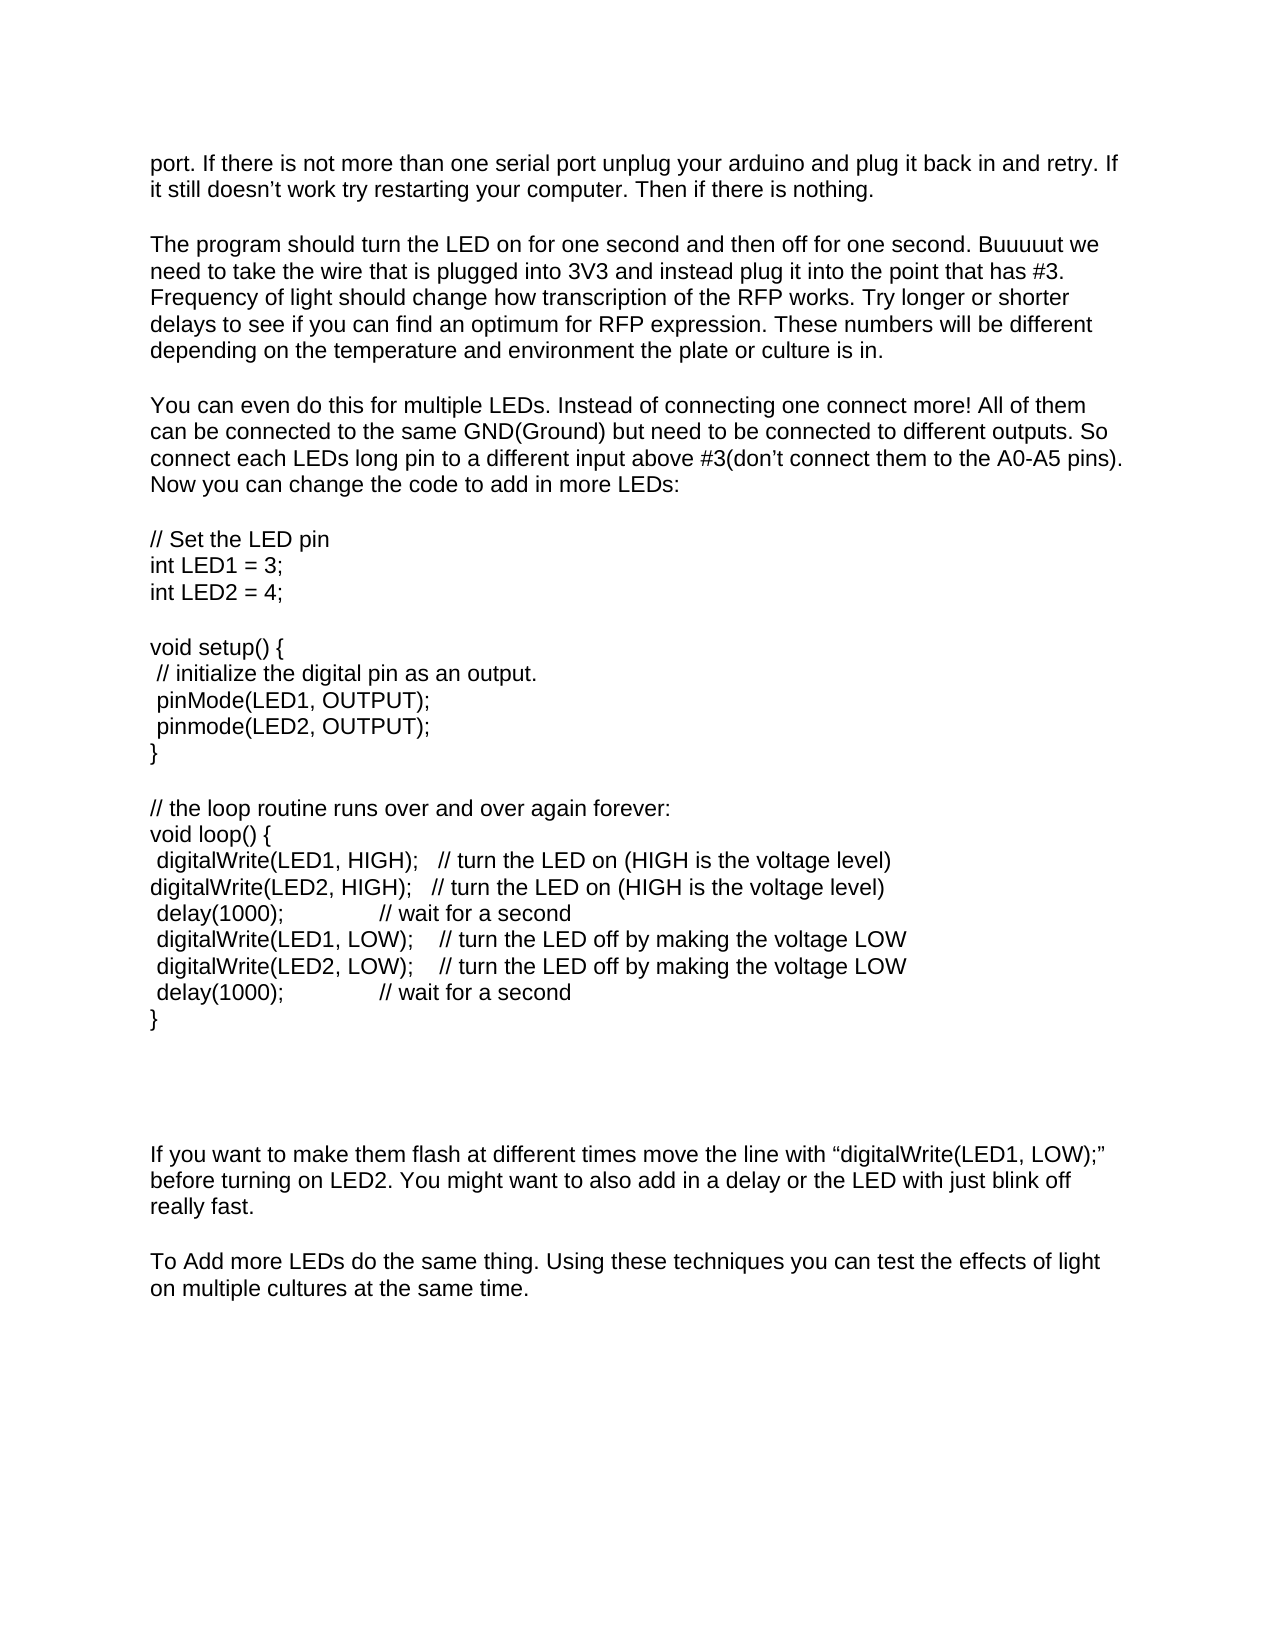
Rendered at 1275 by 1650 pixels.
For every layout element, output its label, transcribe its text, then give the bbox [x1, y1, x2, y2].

text int LED1 = 3; [150, 552, 1125, 579]
text void loop() { [150, 821, 1125, 847]
text digitalWrite(LED1, LOW); // turn the LED off by making the voltage LOW [150, 926, 1125, 953]
text } [150, 1005, 1125, 1032]
text void setup() { [150, 634, 1125, 660]
text pinMode(LED1, OUTPUT); [150, 687, 1125, 713]
text pinmode(LED2, OUTPUT); [150, 713, 1125, 739]
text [150, 150, 1125, 203]
text The program should turn the LED on for one second and then off for one second. Buuuuut we need to take the wire that is plugged into 3V3 and instead plug it into the point that has #3. Frequency of light should change how transcription of the RFP works. Try longer or shorter delays to see if you can find an optimum for RFP expression. These numbers will be different depending on the temperature and environment the plate or culture is in. [150, 231, 1125, 363]
text delay(1000); // wait for a second [150, 900, 1125, 926]
text digitalWrite(LED2, HIGH); // turn the LED on (HIGH is the voltage level) [150, 873, 1125, 900]
text // Set the LED pin [150, 526, 1125, 552]
text digitalWrite(LED1, HIGH); // turn the LED on (HIGH is the voltage level) [150, 847, 1125, 873]
text // initialize the digital pin as an output. [150, 660, 1125, 687]
text } [150, 739, 1125, 766]
text delay(1000); // wait for a second [150, 979, 1125, 1005]
text // the loop routine runs over and over again forever: [150, 794, 1125, 821]
text To Add more LEDs do the same thing. Using these techniques you can test the effects of light on multiple cultures at the same time. [150, 1248, 1125, 1301]
text digitalWrite(LED2, LOW); // turn the LED off by making the voltage LOW [150, 953, 1125, 979]
text If you want to make them flash at different times move the line with “digitalWrite(LED1, LOW);” before turning on LED2. You might want to also add in a delay or the LED with just blink off really fast. [150, 1141, 1125, 1219]
text You can even do this for multiple LEDs. Instead of connecting one connect more! All of them can be connected to the same GND(Ground) but need to be connected to different outputs. So connect each LEDs long pin to a different input above #3(don’t connect them to the A0-A5 pins). Now you can change the code to add in more LEDs: [150, 392, 1125, 497]
text int LED2 = 4; [150, 579, 1125, 605]
